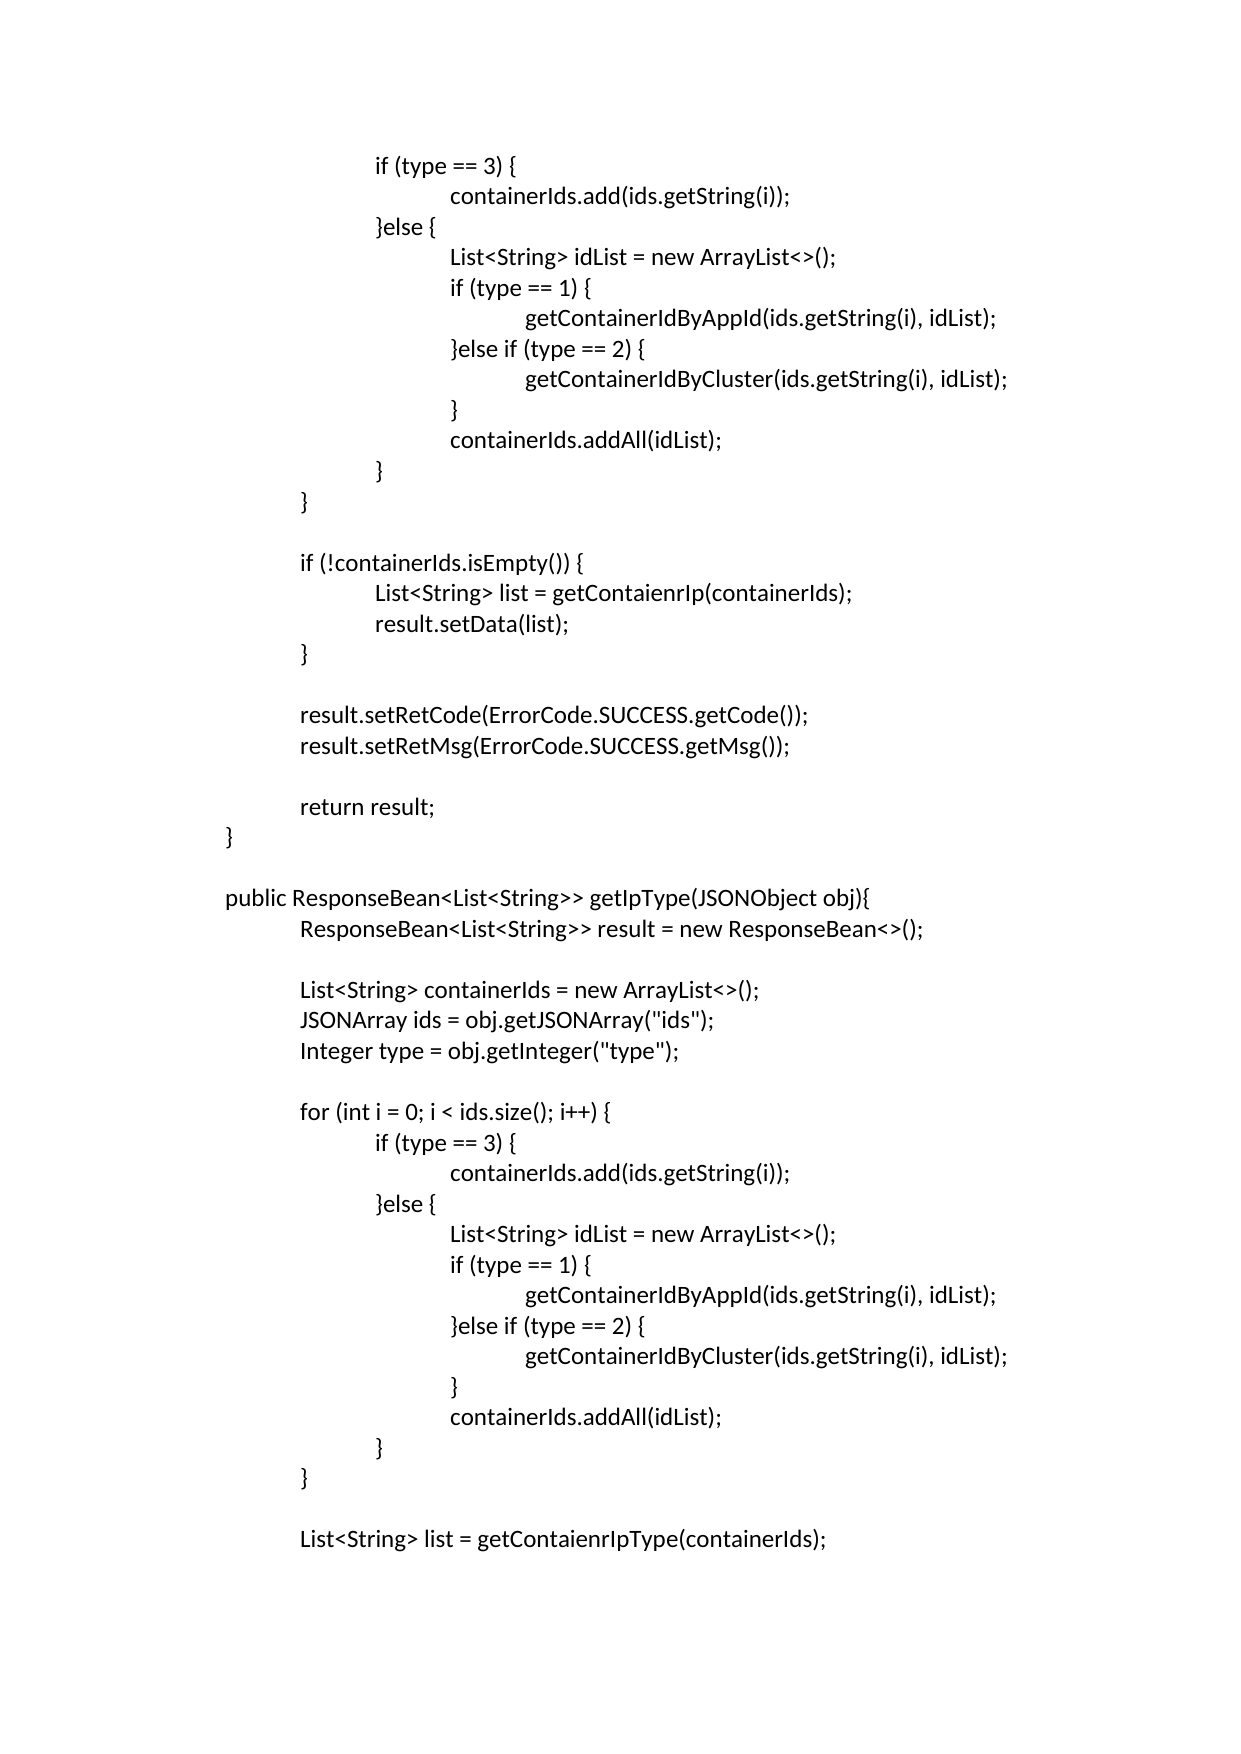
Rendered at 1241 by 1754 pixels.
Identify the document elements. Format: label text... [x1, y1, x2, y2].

text getContainerIdByCluster(ids.getString(i), idList); [150, 1340, 1090, 1371]
text }else { [150, 211, 1090, 242]
text JSONArray ids = obj.getJSONArray("ids"); [150, 1004, 1090, 1035]
text Integer type = obj.getInteger("type"); [150, 1035, 1090, 1066]
text containerIds.addAll(idList); [150, 1401, 1090, 1432]
text getContainerIdByAppId(ids.getString(i), idList); [150, 303, 1090, 333]
text containerIds.add(ids.getString(i)); [150, 1157, 1090, 1188]
text if (type == 3) { [150, 150, 1090, 181]
text } [150, 1432, 1090, 1462]
text for (int i = 0; i < ids.size(); i++) { [150, 1096, 1090, 1127]
text result.setRetCode(ErrorCode.SUCCESS.getCode()); [150, 699, 1090, 730]
text List<String> idList = new ArrayList<>(); [150, 1218, 1090, 1249]
text if (!containerIds.isEmpty()) { [150, 547, 1090, 577]
text List<String> containerIds = new ArrayList<>(); [150, 974, 1090, 1004]
text containerIds.add(ids.getString(i)); [150, 181, 1090, 211]
text List<String> idList = new ArrayList<>(); [150, 242, 1090, 272]
text List<String> list = getContaienrIpType(containerIds); [150, 1523, 1090, 1554]
text containerIds.addAll(idList); [150, 425, 1090, 455]
text } [150, 394, 1090, 425]
text ResponseBean<List<String>> result = new ResponseBean<>(); [150, 913, 1090, 943]
text }else { [150, 1188, 1090, 1218]
text if (type == 3) { [150, 1127, 1090, 1157]
text getContainerIdByCluster(ids.getString(i), idList); [150, 364, 1090, 394]
text List<String> list = getContaienrIp(containerIds); [150, 577, 1090, 608]
text } [150, 638, 1090, 669]
text if (type == 1) { [150, 1249, 1090, 1279]
text } [150, 1371, 1090, 1401]
text } [150, 821, 1090, 852]
text }else if (type == 2) { [150, 1310, 1090, 1340]
text public ResponseBean<List<String>> getIpType(JSONObject obj){ [150, 882, 1090, 913]
text } [150, 455, 1090, 486]
text result.setRetMsg(ErrorCode.SUCCESS.getMsg()); [150, 730, 1090, 760]
text result.setData(list); [150, 608, 1090, 638]
text } [150, 486, 1090, 516]
text return result; [150, 791, 1090, 821]
text getContainerIdByAppId(ids.getString(i), idList); [150, 1279, 1090, 1310]
text }else if (type == 2) { [150, 333, 1090, 364]
text if (type == 1) { [150, 272, 1090, 303]
text } [150, 1462, 1090, 1493]
